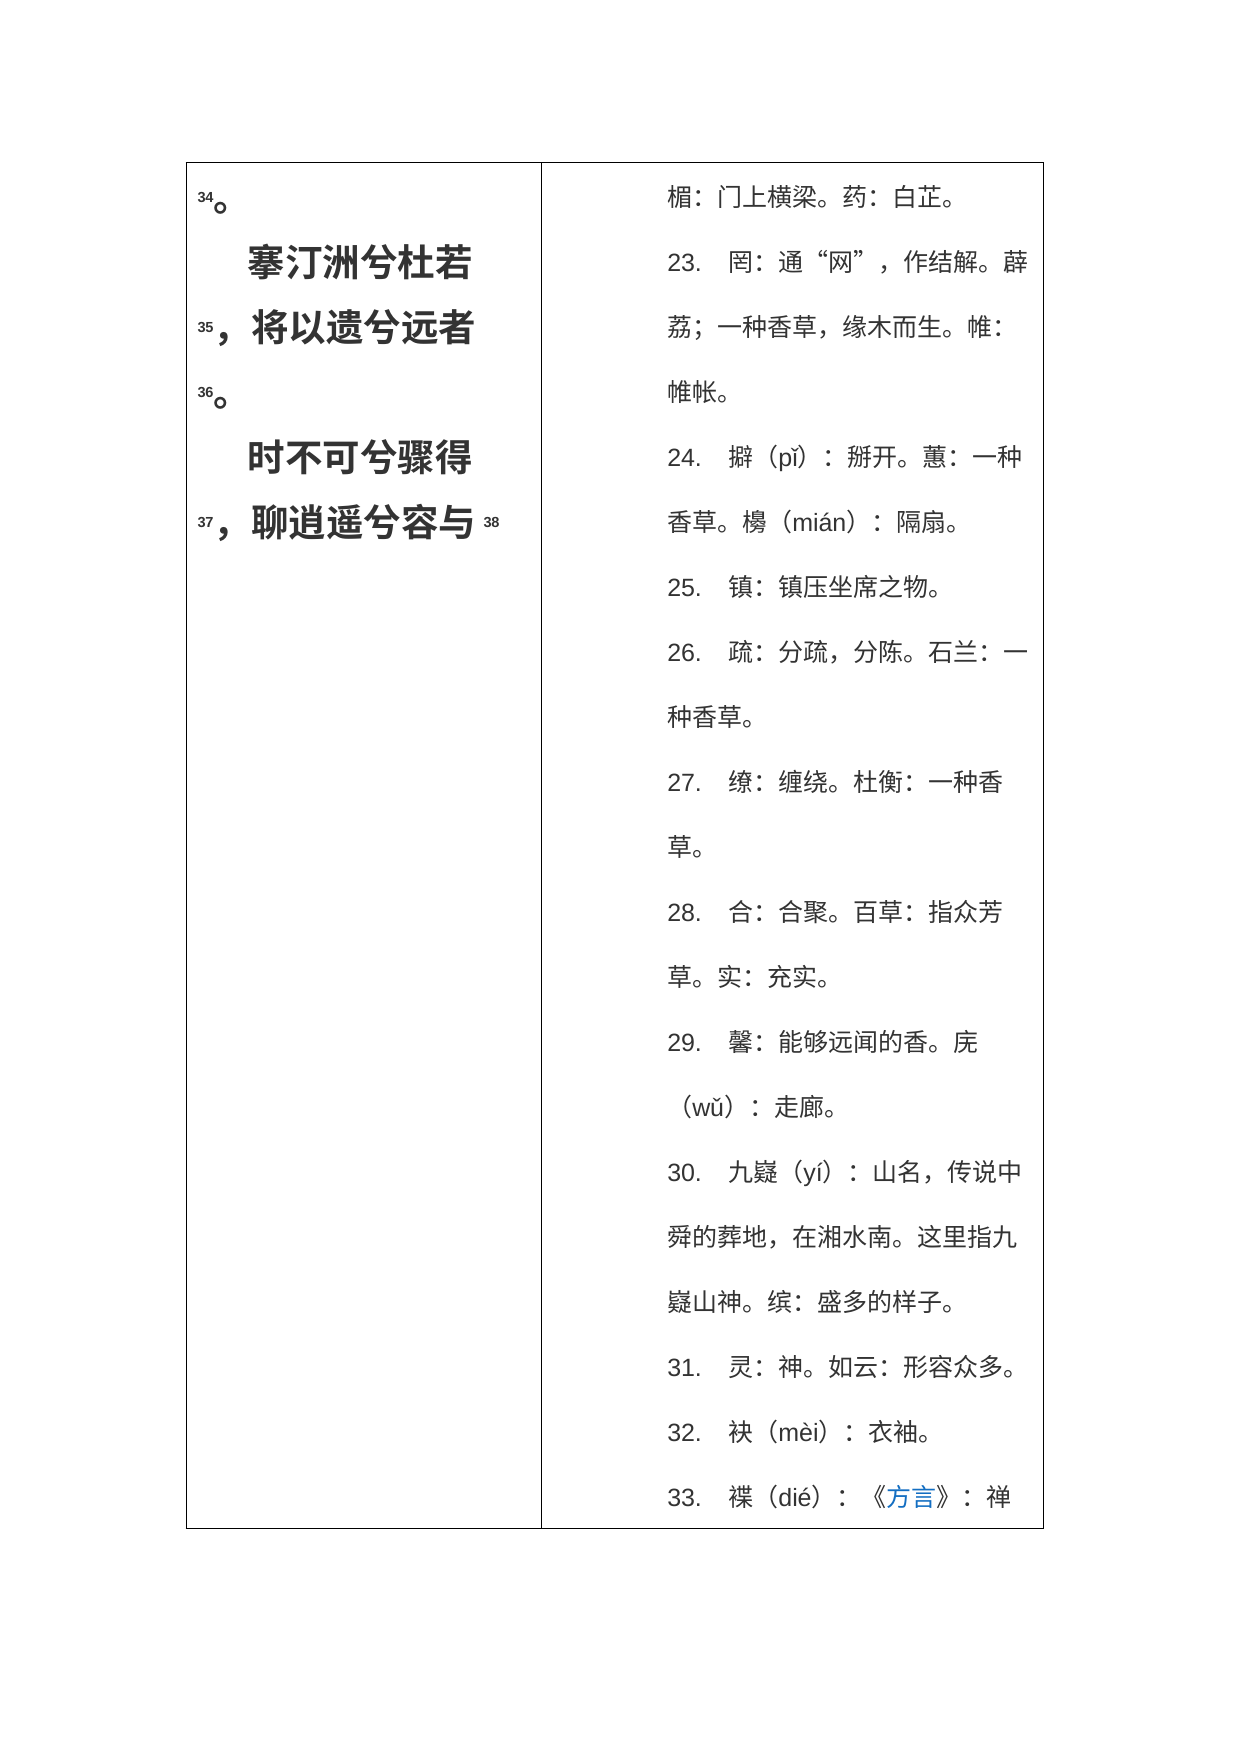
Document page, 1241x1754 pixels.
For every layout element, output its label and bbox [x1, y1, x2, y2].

table_header [542, 163, 667, 1528]
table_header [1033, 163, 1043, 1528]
table_header [187, 163, 541, 1528]
